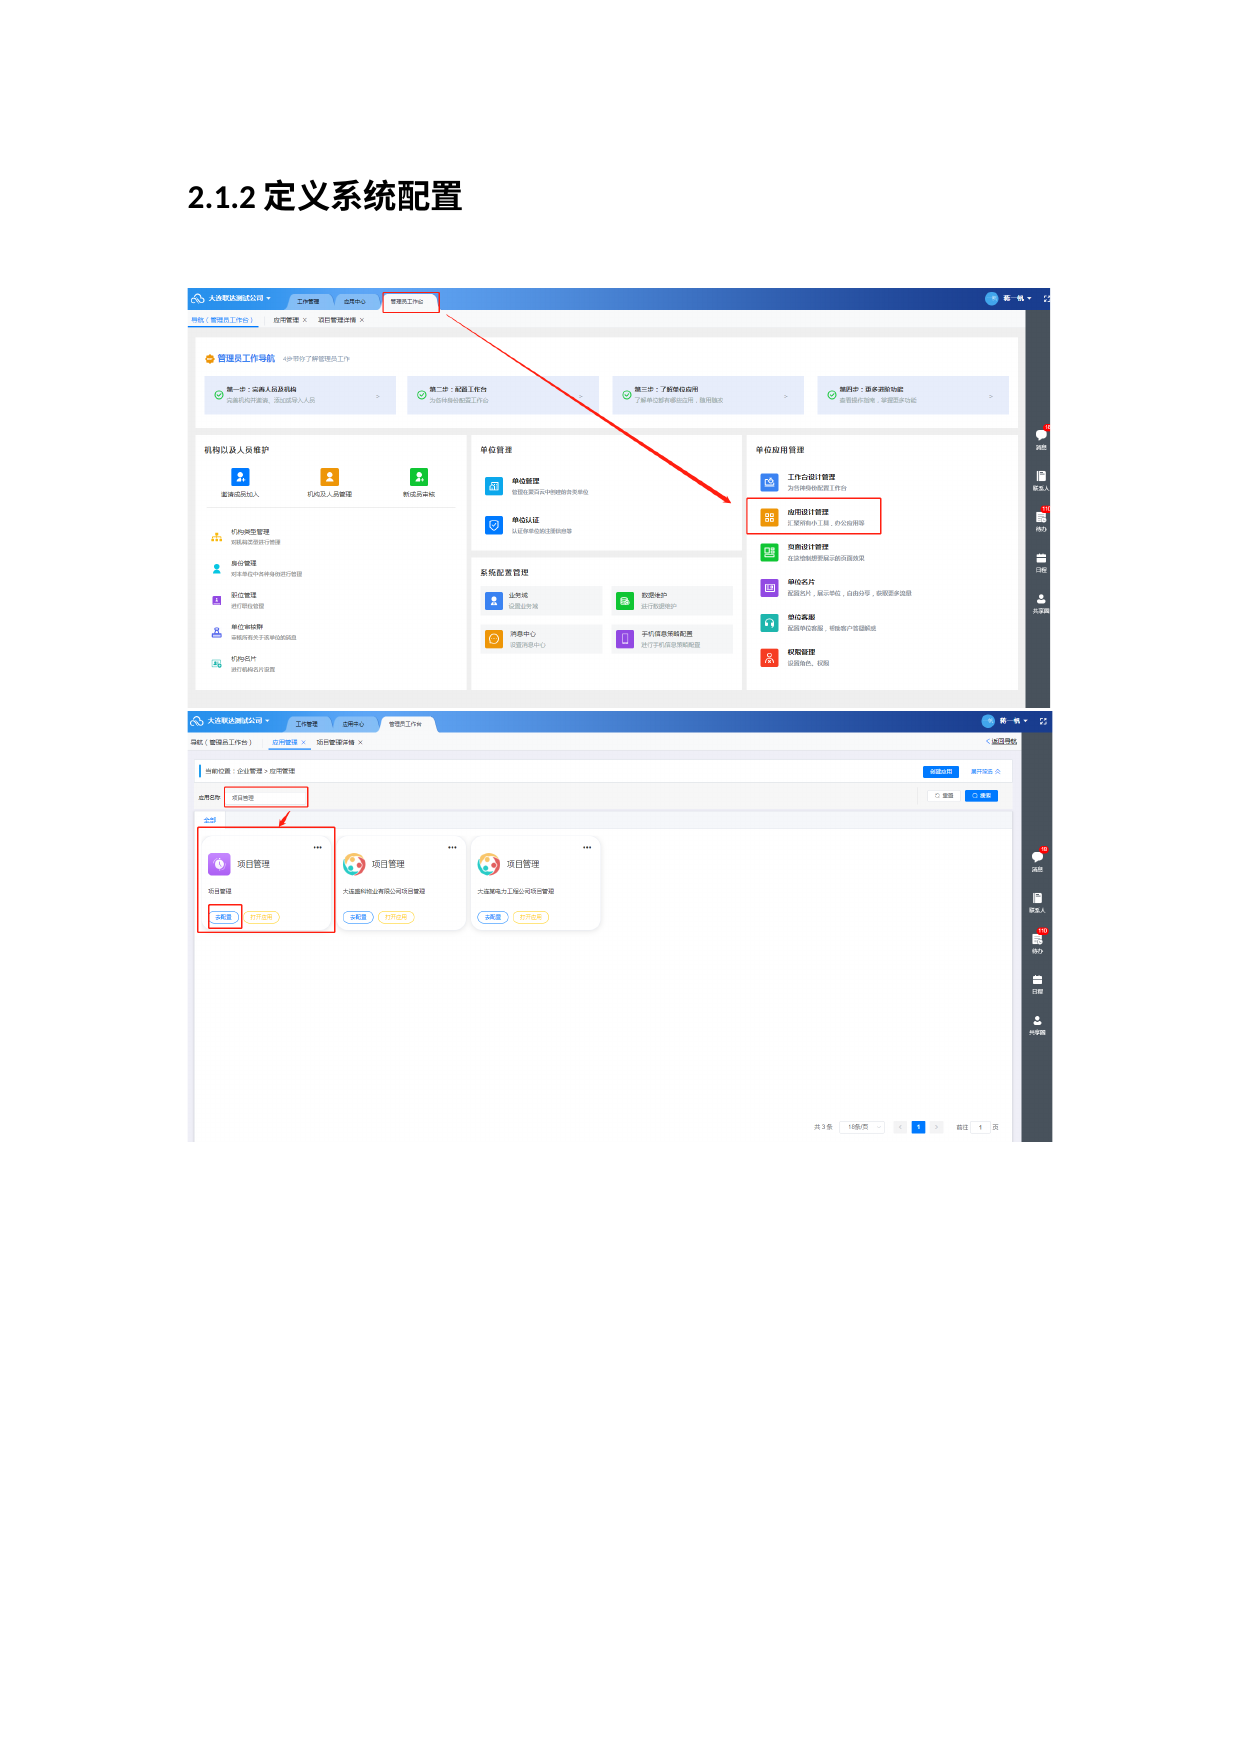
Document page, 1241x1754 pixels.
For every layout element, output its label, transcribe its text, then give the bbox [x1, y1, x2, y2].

picture [187, 711, 1053, 1142]
subtitle 2.1.2 定义系统配置 [187, 162, 1053, 227]
picture [187, 288, 1051, 708]
